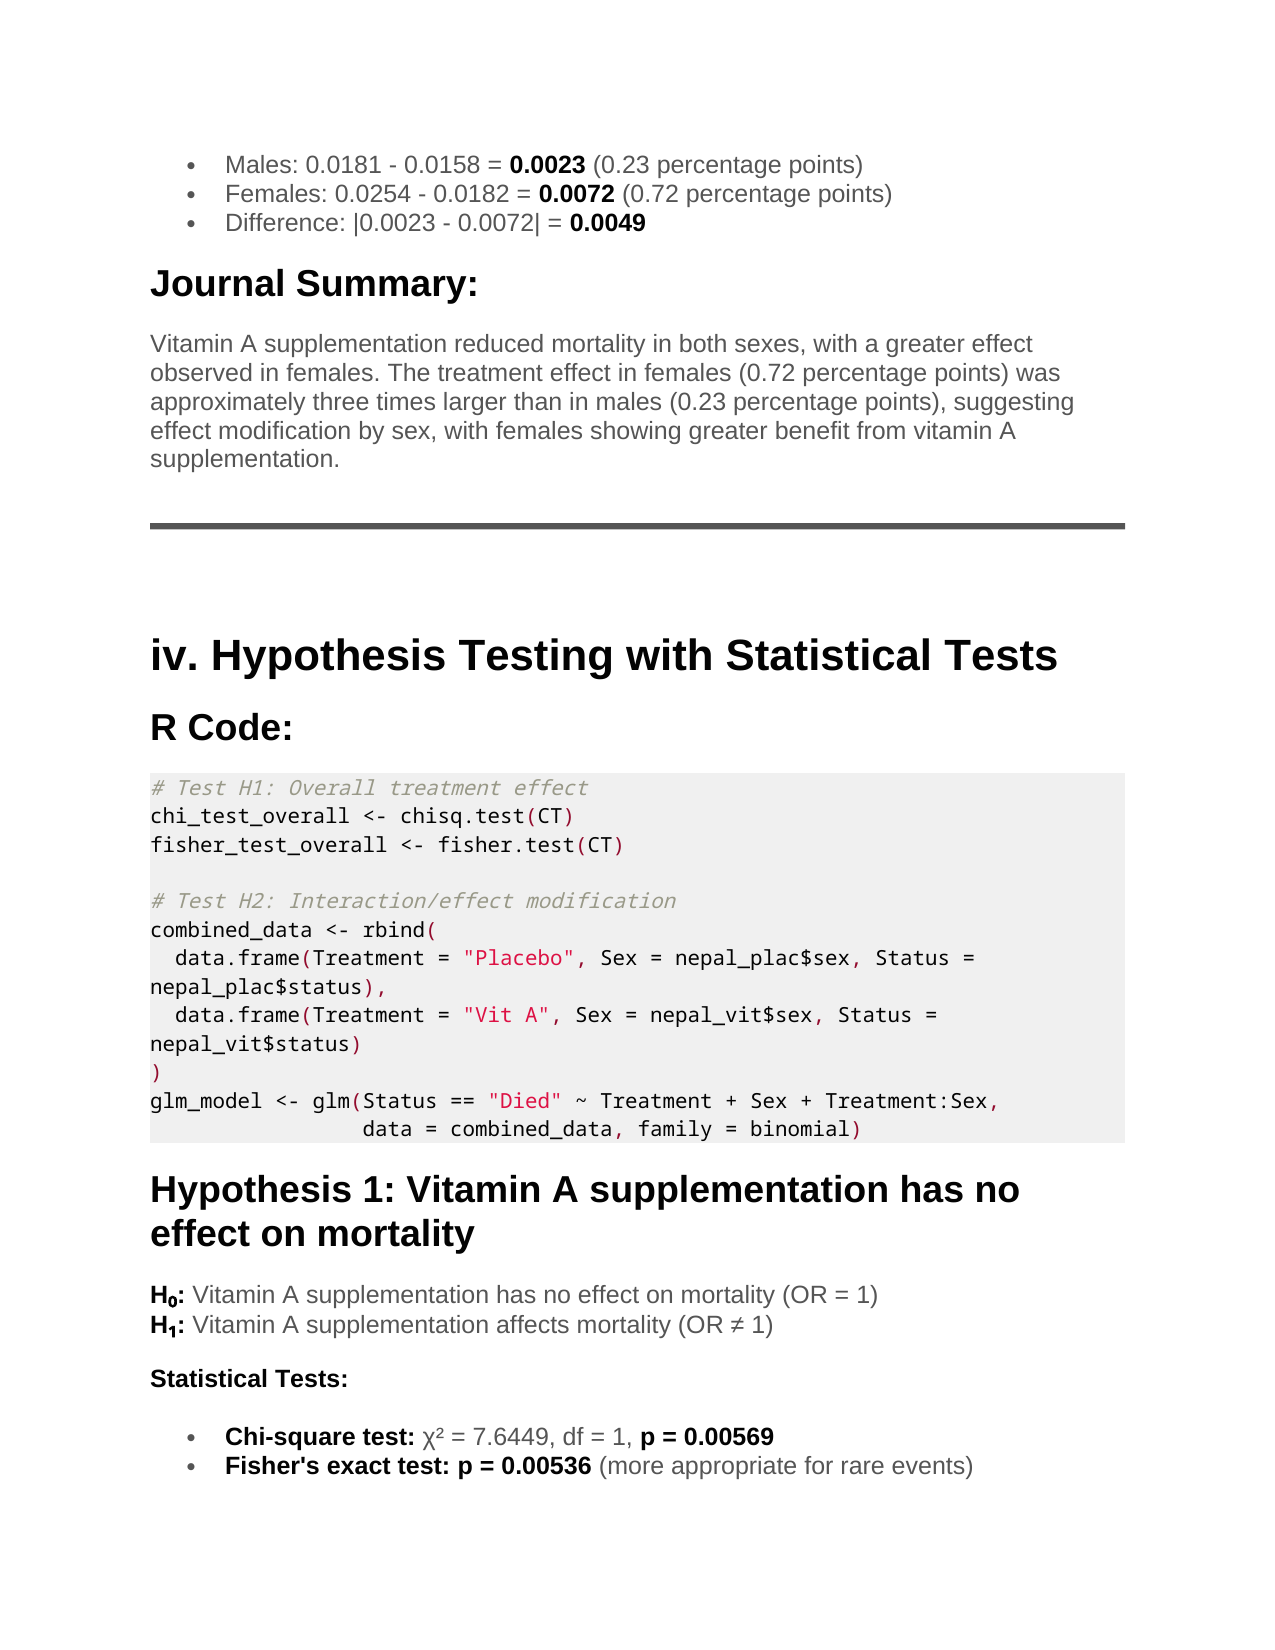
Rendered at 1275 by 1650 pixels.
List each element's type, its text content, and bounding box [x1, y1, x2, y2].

text Statistical Tests: [150, 1364, 1125, 1393]
text chi_test_overall <- chisq.test(CT) [150, 801, 1125, 830]
text H₀: Vitamin A supplementation has no effect on mortality (OR = 1) H₁: Vitamin A supplementation affects mortality (OR ≠ 1) [150, 1279, 1125, 1339]
list Fisher's exact test: p = 0.00536 (more appropriate for rare events) [187, 1451, 1125, 1479]
text combined_data <- rbind( [150, 915, 1125, 943]
text # Test H1: Overall treatment effect [150, 773, 1125, 801]
text R Code: [150, 705, 1125, 748]
text ) [150, 1057, 1125, 1086]
text data.frame(Treatment = "Vit A", Sex = nepal_vit$sex, Status = nepal_vit$status) [150, 1000, 1125, 1057]
text iv. Hypothesis Testing with Statistical Tests [150, 629, 1125, 680]
text data = combined_data, family = binomial) [150, 1114, 1125, 1143]
list Females: 0.0254 - 0.0182 = 0.0072 (0.72 percentage points) [187, 179, 1125, 207]
list Difference: |0.0023 - 0.0072| = 0.0049 [187, 207, 1125, 236]
text data.frame(Treatment = "Placebo", Sex = nepal_plac$sex, Status = nepal_plac$status), [150, 943, 1125, 1000]
text Vitamin A supplementation reduced mortality in both sexes, with a greater effect observed in females. The treatment effect in females (0.72 percentage points) was approximately three times larger than in males (0.23 percentage points), suggesting effect modification by sex, with females showing greater benefit from vitamin A supplementation. [150, 329, 1125, 473]
text glm_model <- glm(Status == "Died" ~ Treatment + Sex + Treatment:Sex, [150, 1086, 1125, 1114]
text Journal Summary: [150, 261, 1125, 304]
list Chi-square test: χ² = 7.6449, df = 1, p = 0.00569 [187, 1422, 1125, 1451]
text # Test H2: Interaction/effect modification [150, 887, 1125, 915]
text fisher_test_overall <- fisher.test(CT) [150, 830, 1125, 858]
text Hypothesis 1: Vitamin A supplementation has no effect on mortality [150, 1168, 1125, 1254]
list Males: 0.0181 - 0.0158 = 0.0023 (0.23 percentage points) [187, 150, 1125, 179]
